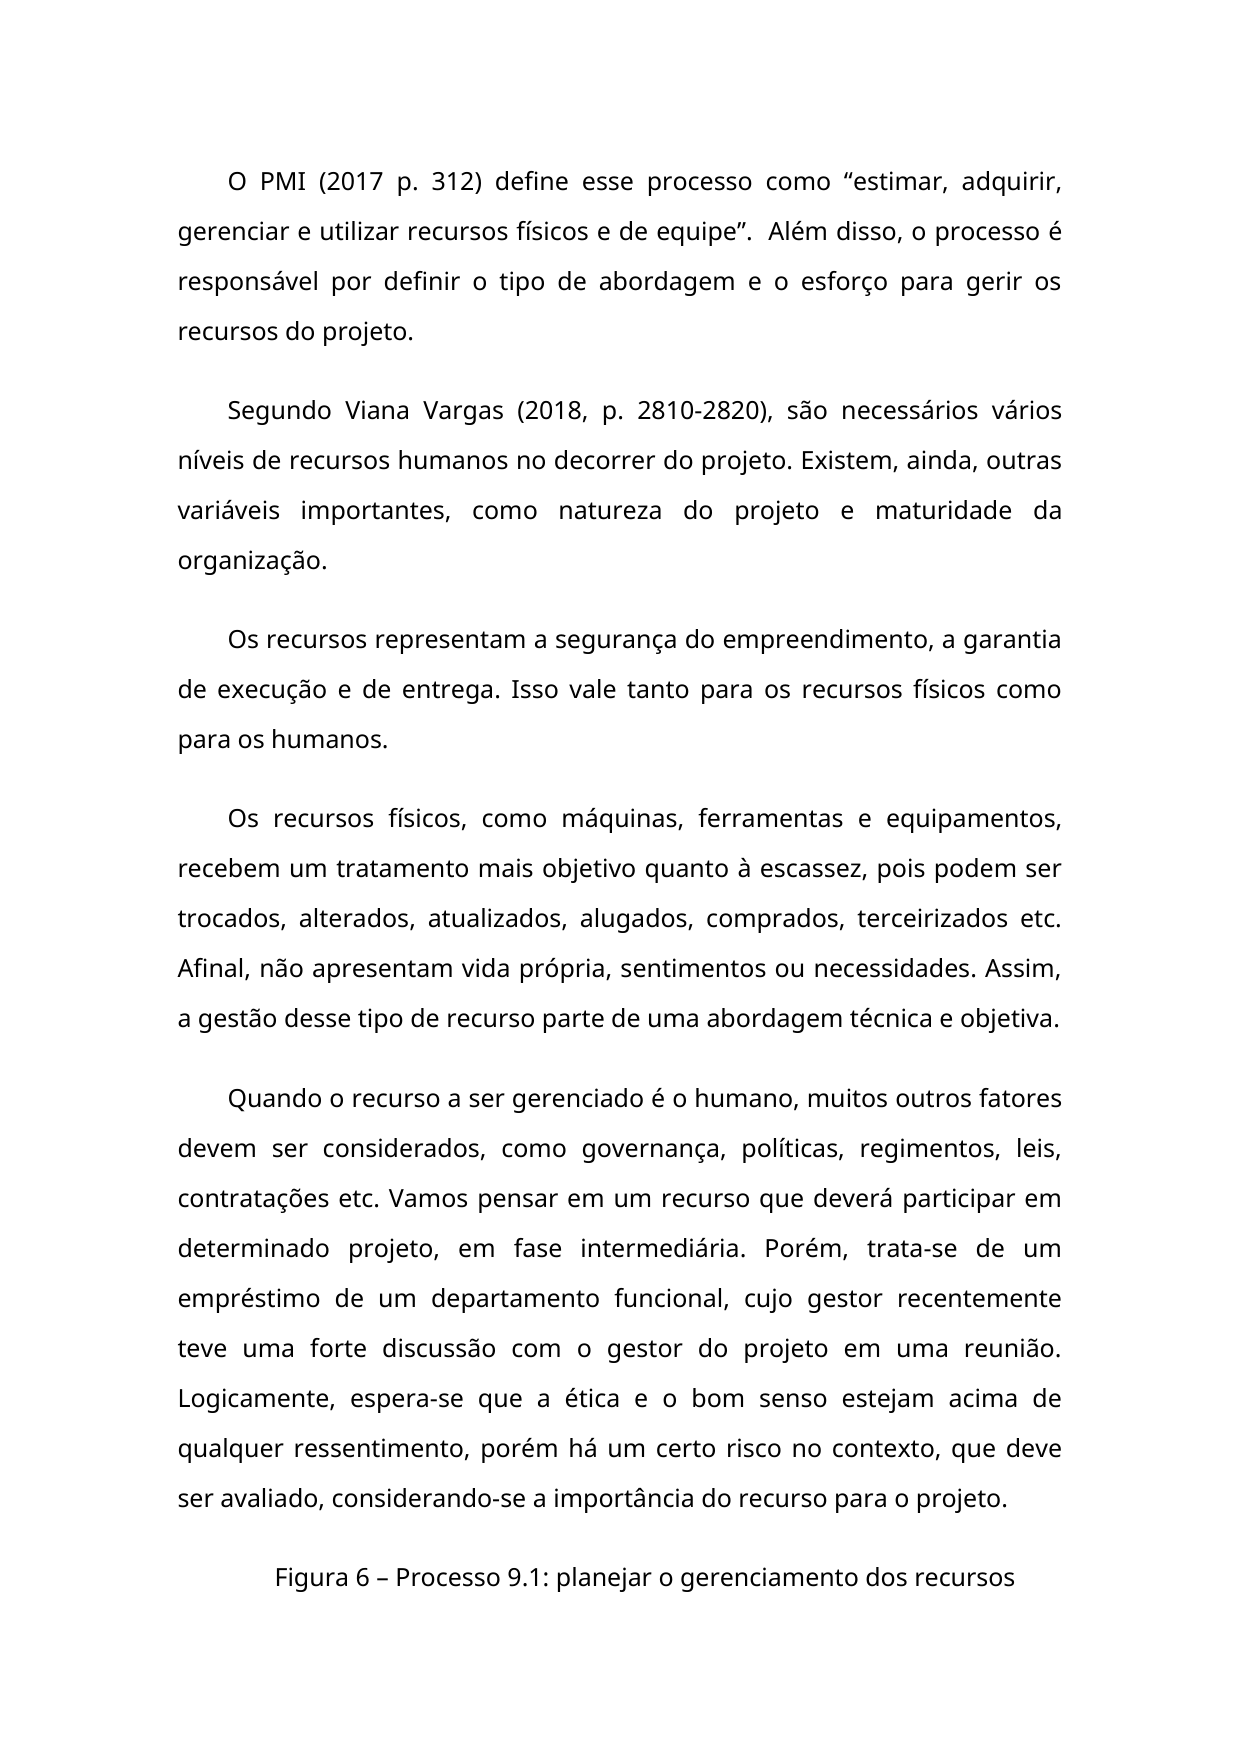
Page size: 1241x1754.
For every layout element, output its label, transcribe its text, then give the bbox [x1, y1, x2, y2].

text Figura 6 – Processo 9.1: planejar o gerenciamento dos recursos [177, 1543, 1063, 1593]
text Os recursos representam a segurança do empreendimento, a garantia de execução e de entrega. Isso vale tanto para os recursos físicos como para os humanos. [177, 606, 1063, 756]
text Os recursos físicos, como máquinas, ferramentas e equipamentos, recebem um tratamento mais objetivo quanto à escassez, pois podem ser trocados, alterados, atualizados, alugados, comprados, terceirizados etc. Afinal, não apresentam vida própria, sentimentos ou necessidades. Assim, a gestão desse tipo de recurso parte de uma abordagem técnica e objetiva. [177, 785, 1063, 1035]
text Segundo Viana Vargas (2018, p. 2810-2820), são necessários vários níveis de recursos humanos no decorrer do projeto. Existem, ainda, outras variáveis importantes, como natureza do projeto e maturidade da organização. [177, 377, 1063, 577]
text O PMI (2017 p. 312) define esse processo como “estimar, adquirir, gerenciar e utilizar recursos físicos e de equipe”. Além disso, o processo é responsável por definir o tipo de abordagem e o esforço para gerir os recursos do projeto. [177, 148, 1063, 348]
text Quando o recurso a ser gerenciado é o humano, muitos outros fatores devem ser considerados, como governança, políticas, regimentos, leis, contratações etc. Vamos pensar em um recurso que deverá participar em determinado projeto, em fase intermediária. Porém, trata-se de um empréstimo de um departamento funcional, cujo gestor recentemente teve uma forte discussão com o gestor do projeto em uma reunião. Logicamente, espera-se que a ética e o bom senso estejam acima de qualquer ressentimento, porém há um certo risco no contexto, que deve ser avaliado, considerando-se a importância do recurso para o projeto. [177, 1064, 1063, 1514]
